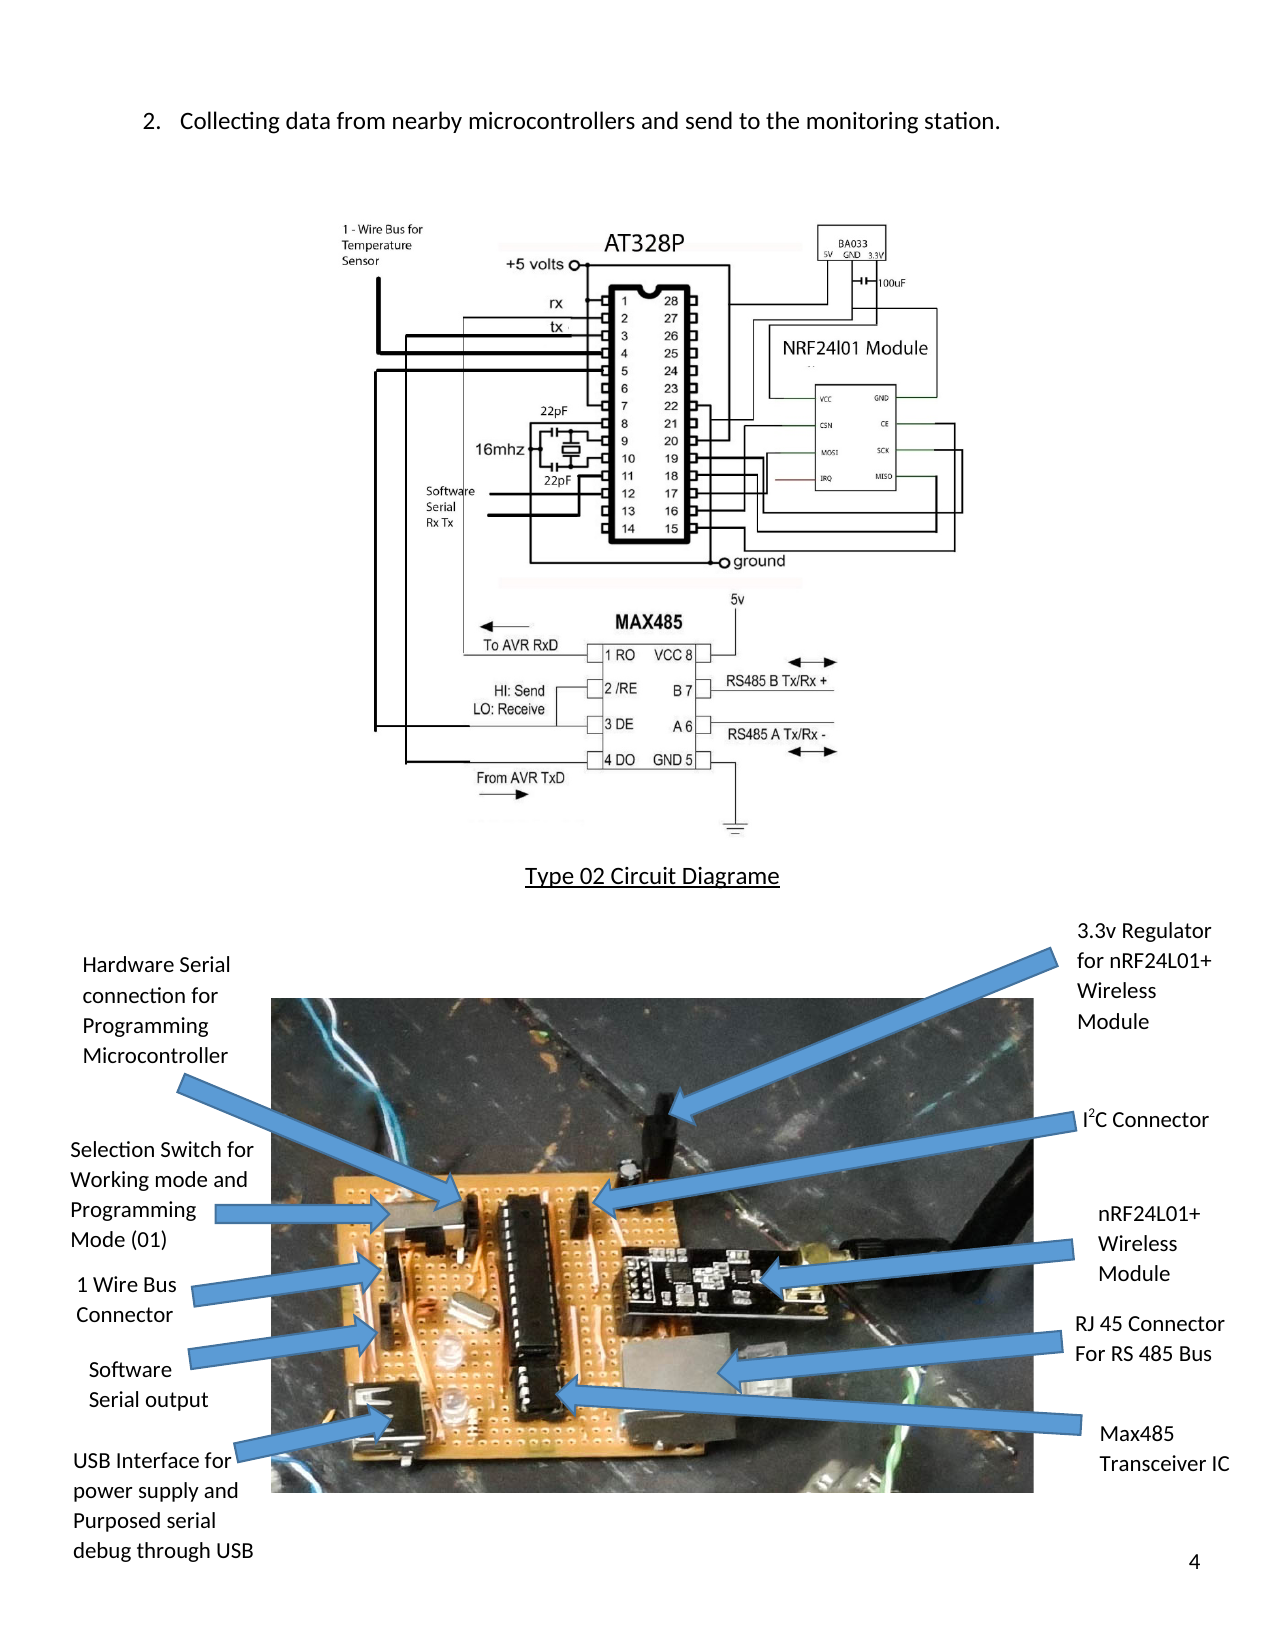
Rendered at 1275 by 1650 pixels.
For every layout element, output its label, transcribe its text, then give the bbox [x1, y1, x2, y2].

picture [741, 1356, 1034, 1411]
picture [327, 207, 978, 842]
picture [271, 998, 1034, 1493]
text Type 02 Circuit Diagrame [105, 860, 1200, 891]
list Collecting data from nearby microcontrollers and send to the monitoring station. [142, 105, 1200, 136]
